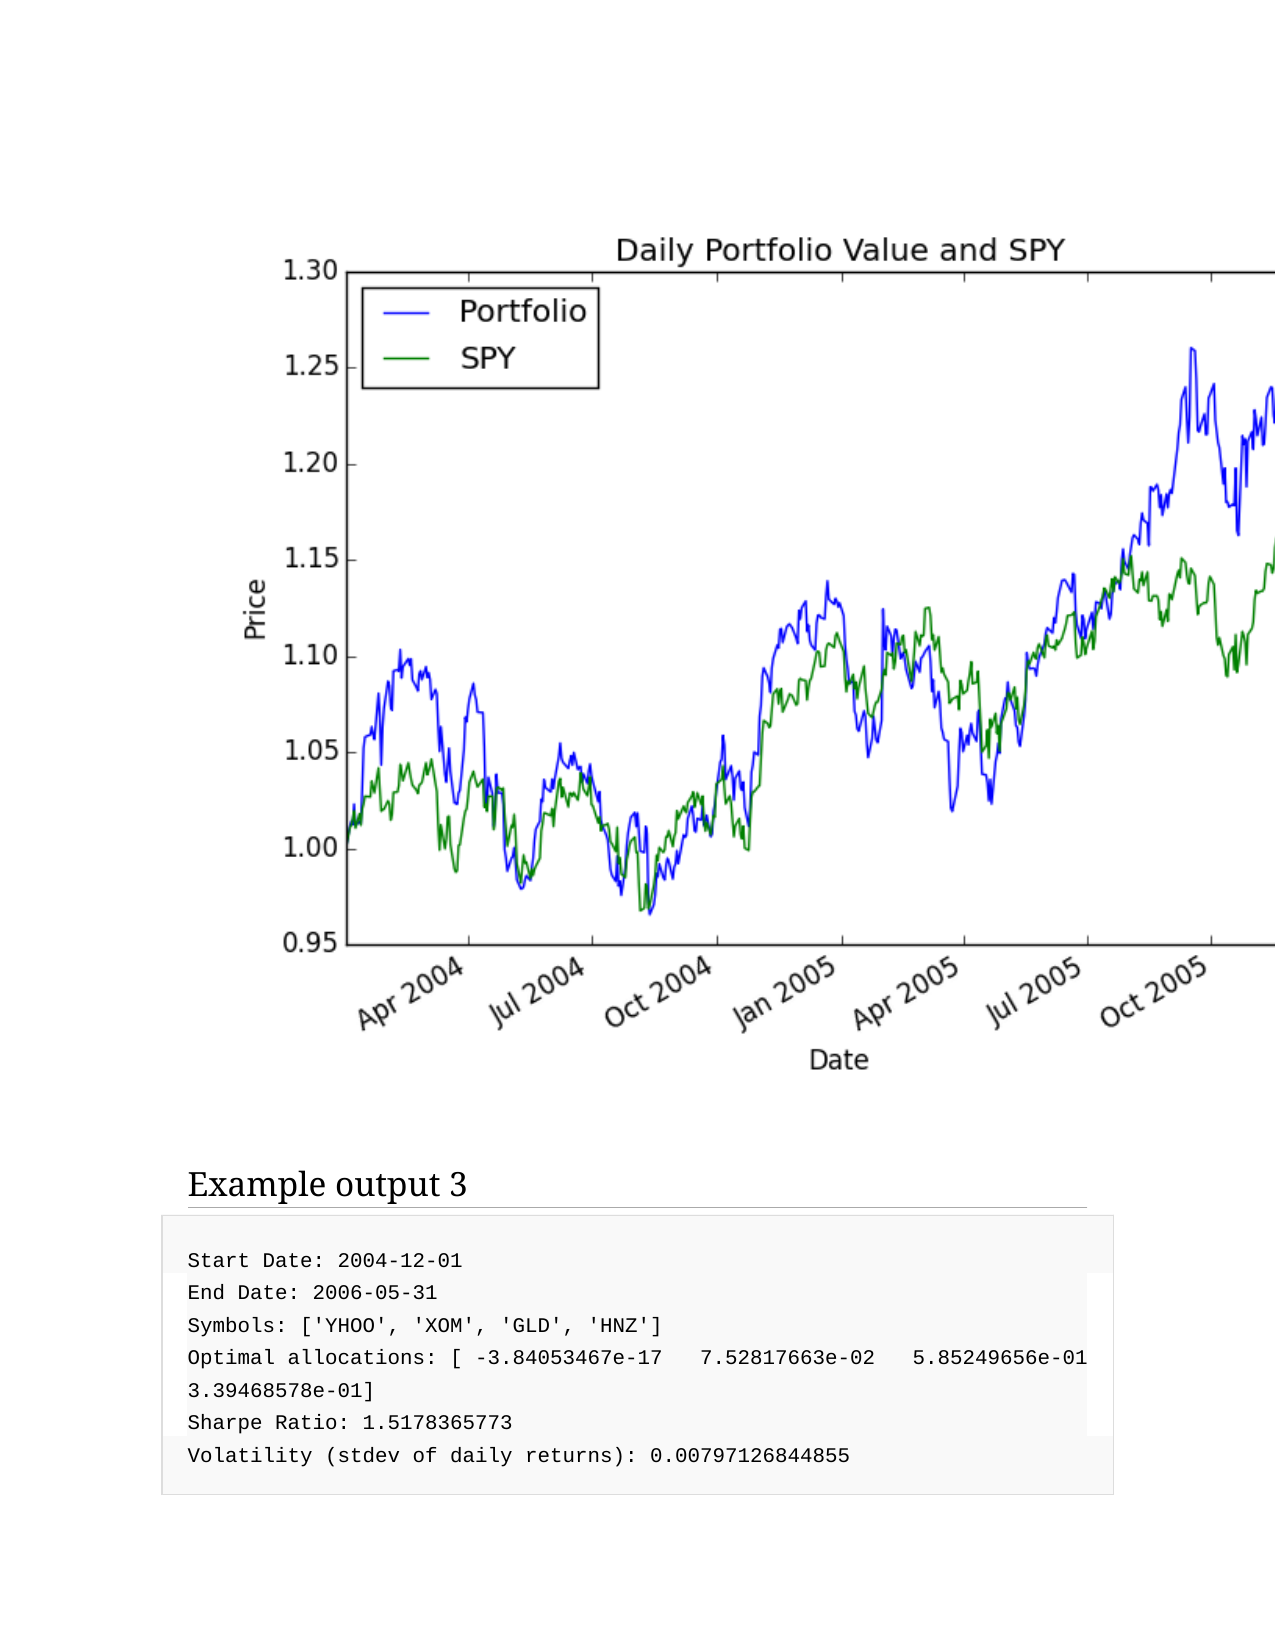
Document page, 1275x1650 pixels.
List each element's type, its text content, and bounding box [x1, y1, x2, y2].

subtitle Example output 3 [187, 1161, 1087, 1208]
text Symbols: ['YHOO', 'XOM', 'GLD', 'HNZ'] [187, 1306, 1087, 1338]
text Start Date: 2004-12-01 [163, 1216, 1113, 1273]
text Volatility (stdev of daily returns): 0.00797126844855 [163, 1409, 1113, 1494]
text Optimal allocations: [ -3.84053467e-17 7.52817663e-02 5.85249656e-01 3.39468578e-01] [187, 1338, 1087, 1403]
text End Date: 2006-05-31 [187, 1273, 1087, 1306]
picture [187, 175, 1275, 1137]
